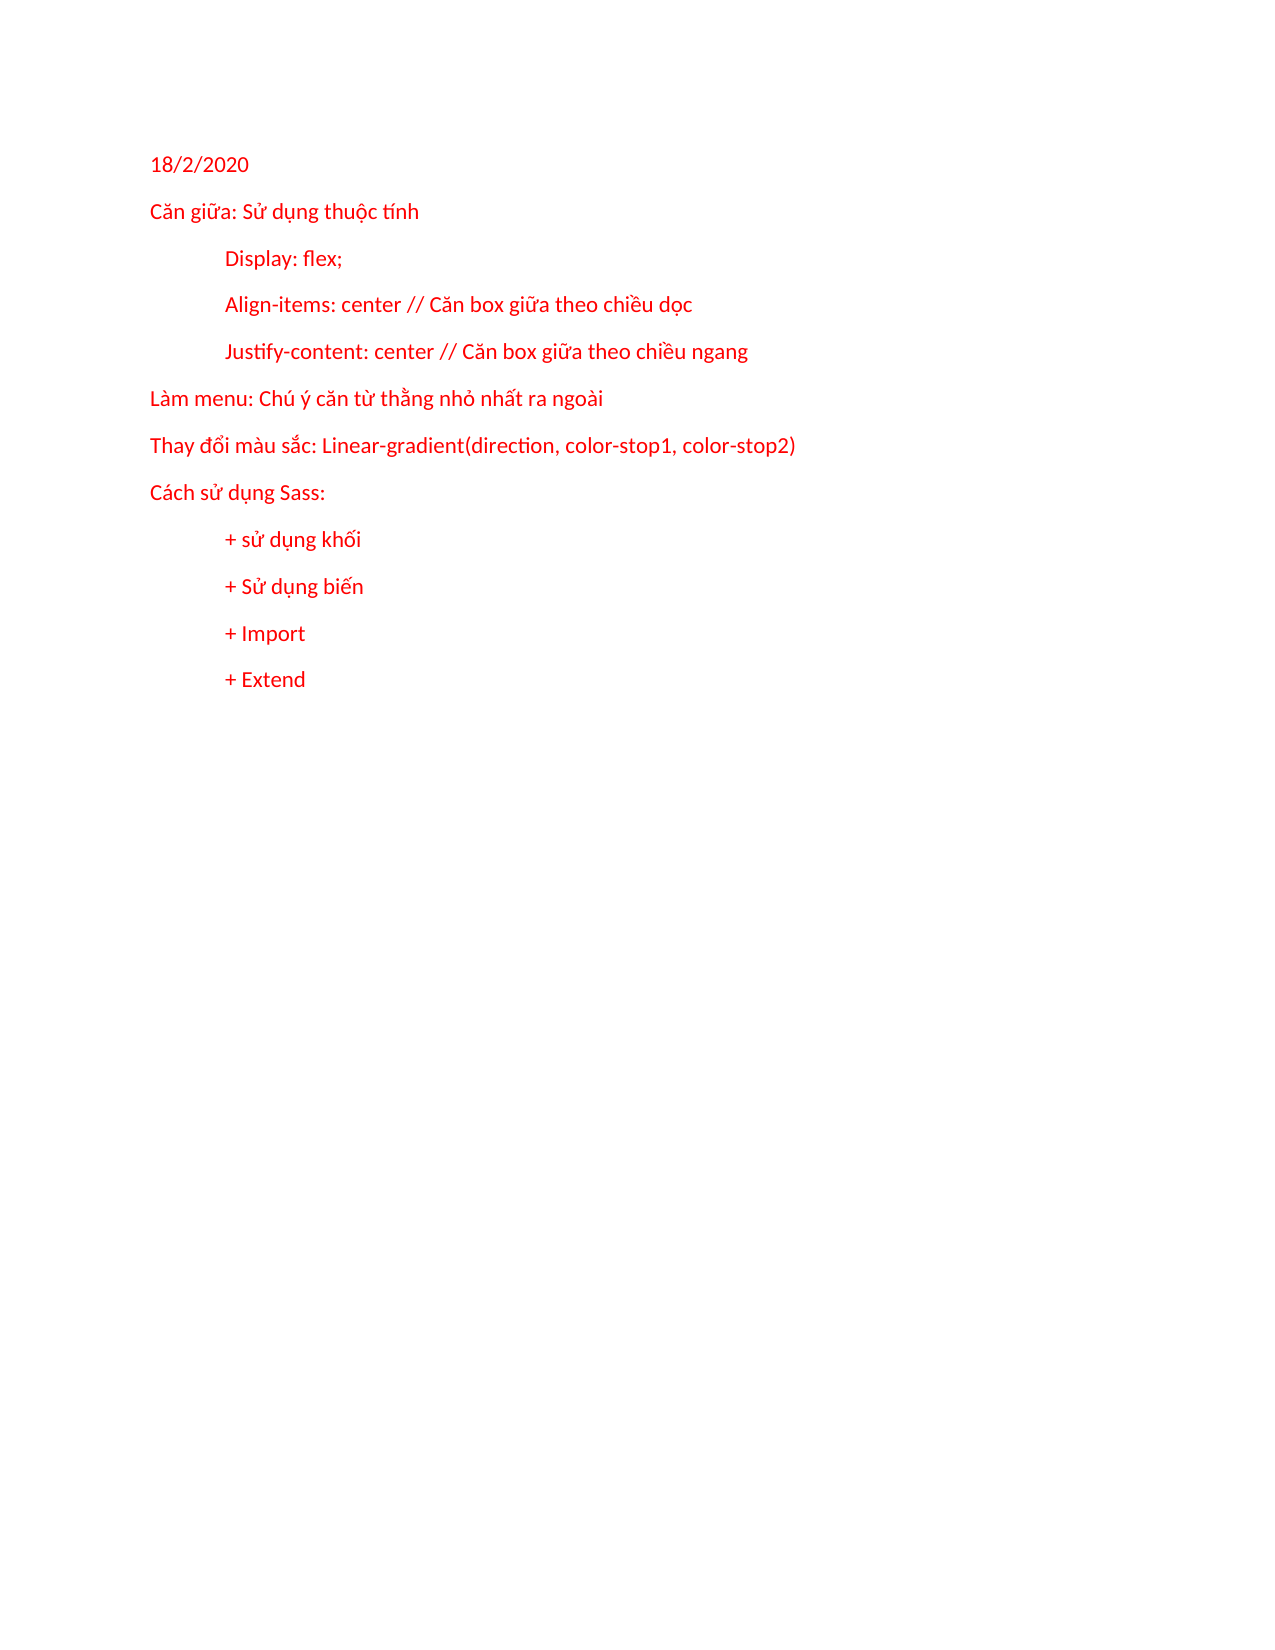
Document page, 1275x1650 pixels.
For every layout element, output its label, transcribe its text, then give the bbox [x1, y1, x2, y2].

text + Import [150, 619, 1125, 647]
text + Sử dụng biến [150, 572, 1125, 600]
text Căn giữa: Sử dụng thuộc tính [150, 197, 1125, 225]
text Align-items: center // Căn box giữa theo chiều dọc [150, 291, 1125, 319]
text Thay đổi màu sắc: Linear-gradient(direction, color-stop1, color-stop2) [150, 431, 1125, 459]
text Làm menu: Chú ý căn từ thằng nhỏ nhất ra ngoài [150, 384, 1125, 412]
text Display: flex; [150, 244, 1125, 272]
text + Extend [150, 666, 1125, 694]
text Justify-content: center // Căn box giữa theo chiều ngang [150, 337, 1125, 366]
text 18/2/2020 [150, 150, 1125, 178]
text Cách sử dụng Sass: [150, 478, 1125, 506]
text + sử dụng khối [150, 525, 1125, 553]
